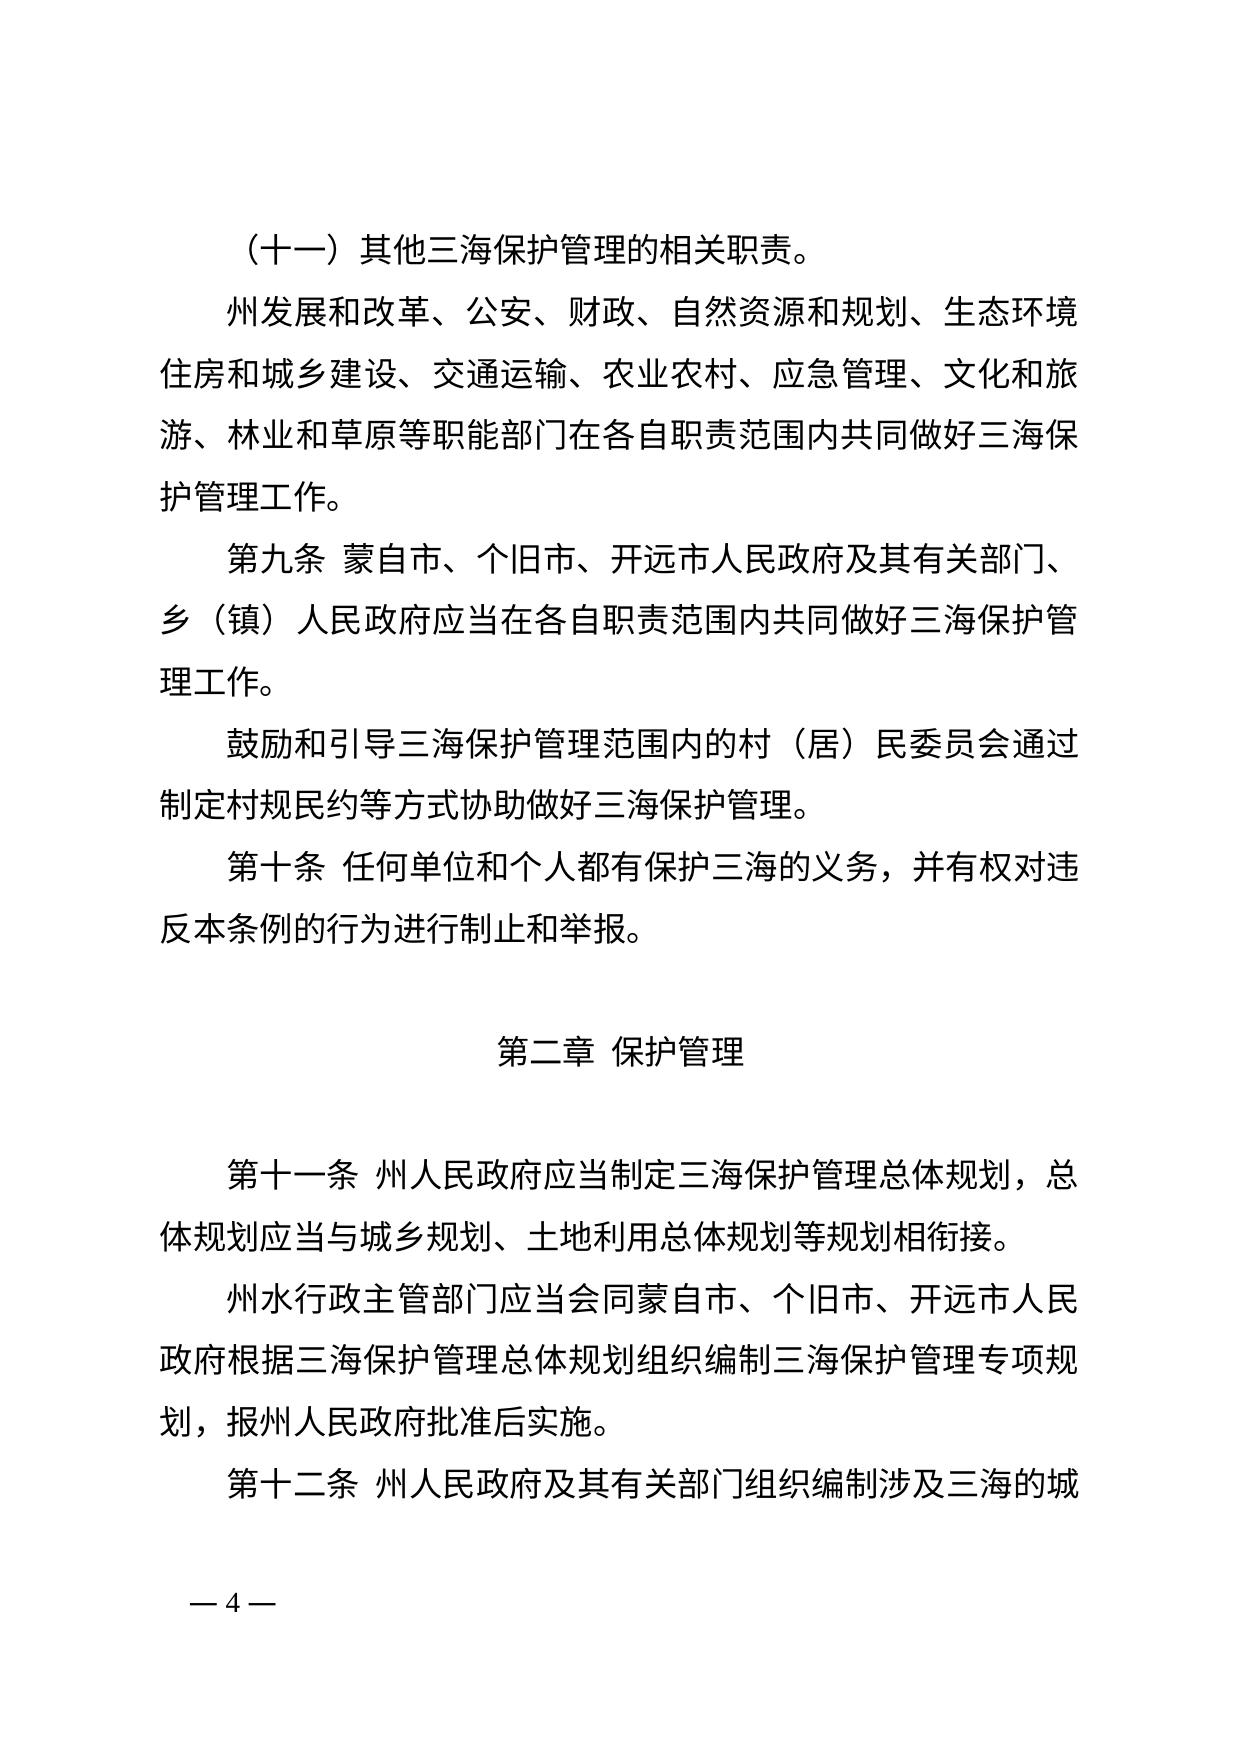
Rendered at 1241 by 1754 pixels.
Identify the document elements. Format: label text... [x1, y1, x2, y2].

text 第十条 任何单位和个人都有保护三海的义务，并有权对违反本条例的行为进行制止和举报。 [159, 830, 1081, 954]
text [159, 1447, 1081, 1509]
text （十一）其他三海保护管理的相关职责。 [159, 214, 1081, 275]
text 第二章 保护管理 [159, 1015, 1081, 1077]
text 鼓励和引导三海保护管理范围内的村（居）民委员会通过制定村规民约等方式协助做好三海保护管理。 [159, 707, 1081, 830]
text 州水行政主管部门应当会同蒙自市、个旧市、开远市人民政府根据三海保护管理总体规划组织编制三海保护管理专项规划，报州人民政府批准后实施。 [159, 1262, 1081, 1447]
text 第十一条 州人民政府应当制定三海保护管理总体规划，总体规划应当与城乡规划、土地利用总体规划等规划相衔接。 [159, 1139, 1081, 1262]
text 州发展和改革、公安、财政、自然资源和规划、生态环境、住房和城乡建设、交通运输、农业农村、应急管理、文化和旅游、林业和草原等职能部门在各自职责范围内共同做好三海保护管理工作。 [159, 275, 1081, 522]
text 第九条 蒙自市、个旧市、开远市人民政府及其有关部门、乡（镇）人民政府应当在各自职责范围内共同做好三海保护管理工作。 [159, 522, 1081, 707]
